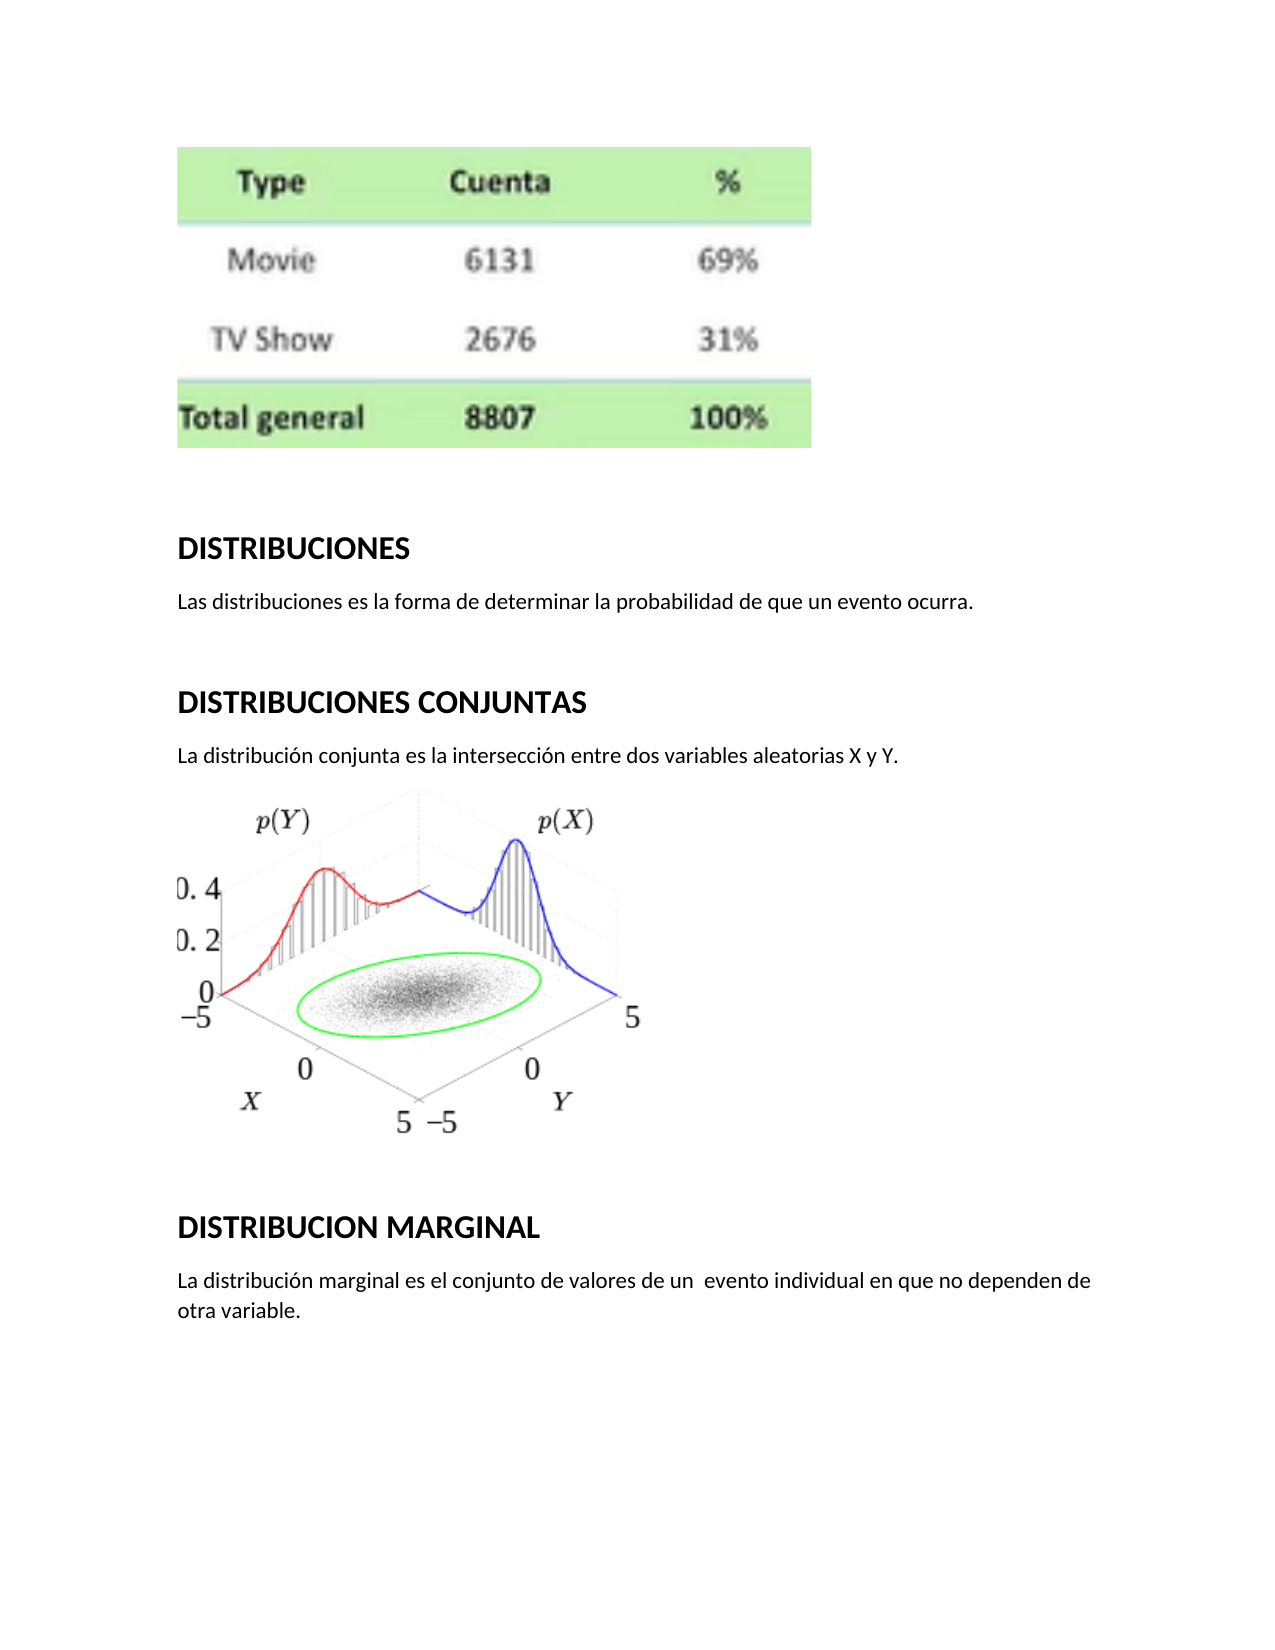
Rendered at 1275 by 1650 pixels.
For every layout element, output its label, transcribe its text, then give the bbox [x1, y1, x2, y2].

picture [177, 147, 812, 448]
text La distribución marginal es el conjunto de valores de un evento individual en que no dependen de otra variable. [177, 1266, 1098, 1325]
text DISTRIBUCION MARGINAL [177, 1206, 1098, 1247]
picture [177, 788, 649, 1141]
text DISTRIBUCIONES [177, 527, 1098, 567]
text DISTRIBUCIONES CONJUNTAS [177, 681, 1098, 722]
text La distribución conjunta es la intersección entre dos variables aleatorias X y Y. [177, 742, 1098, 770]
text Las distribuciones es la forma de determinar la probabilidad de que un evento ocurra. [177, 587, 1098, 615]
